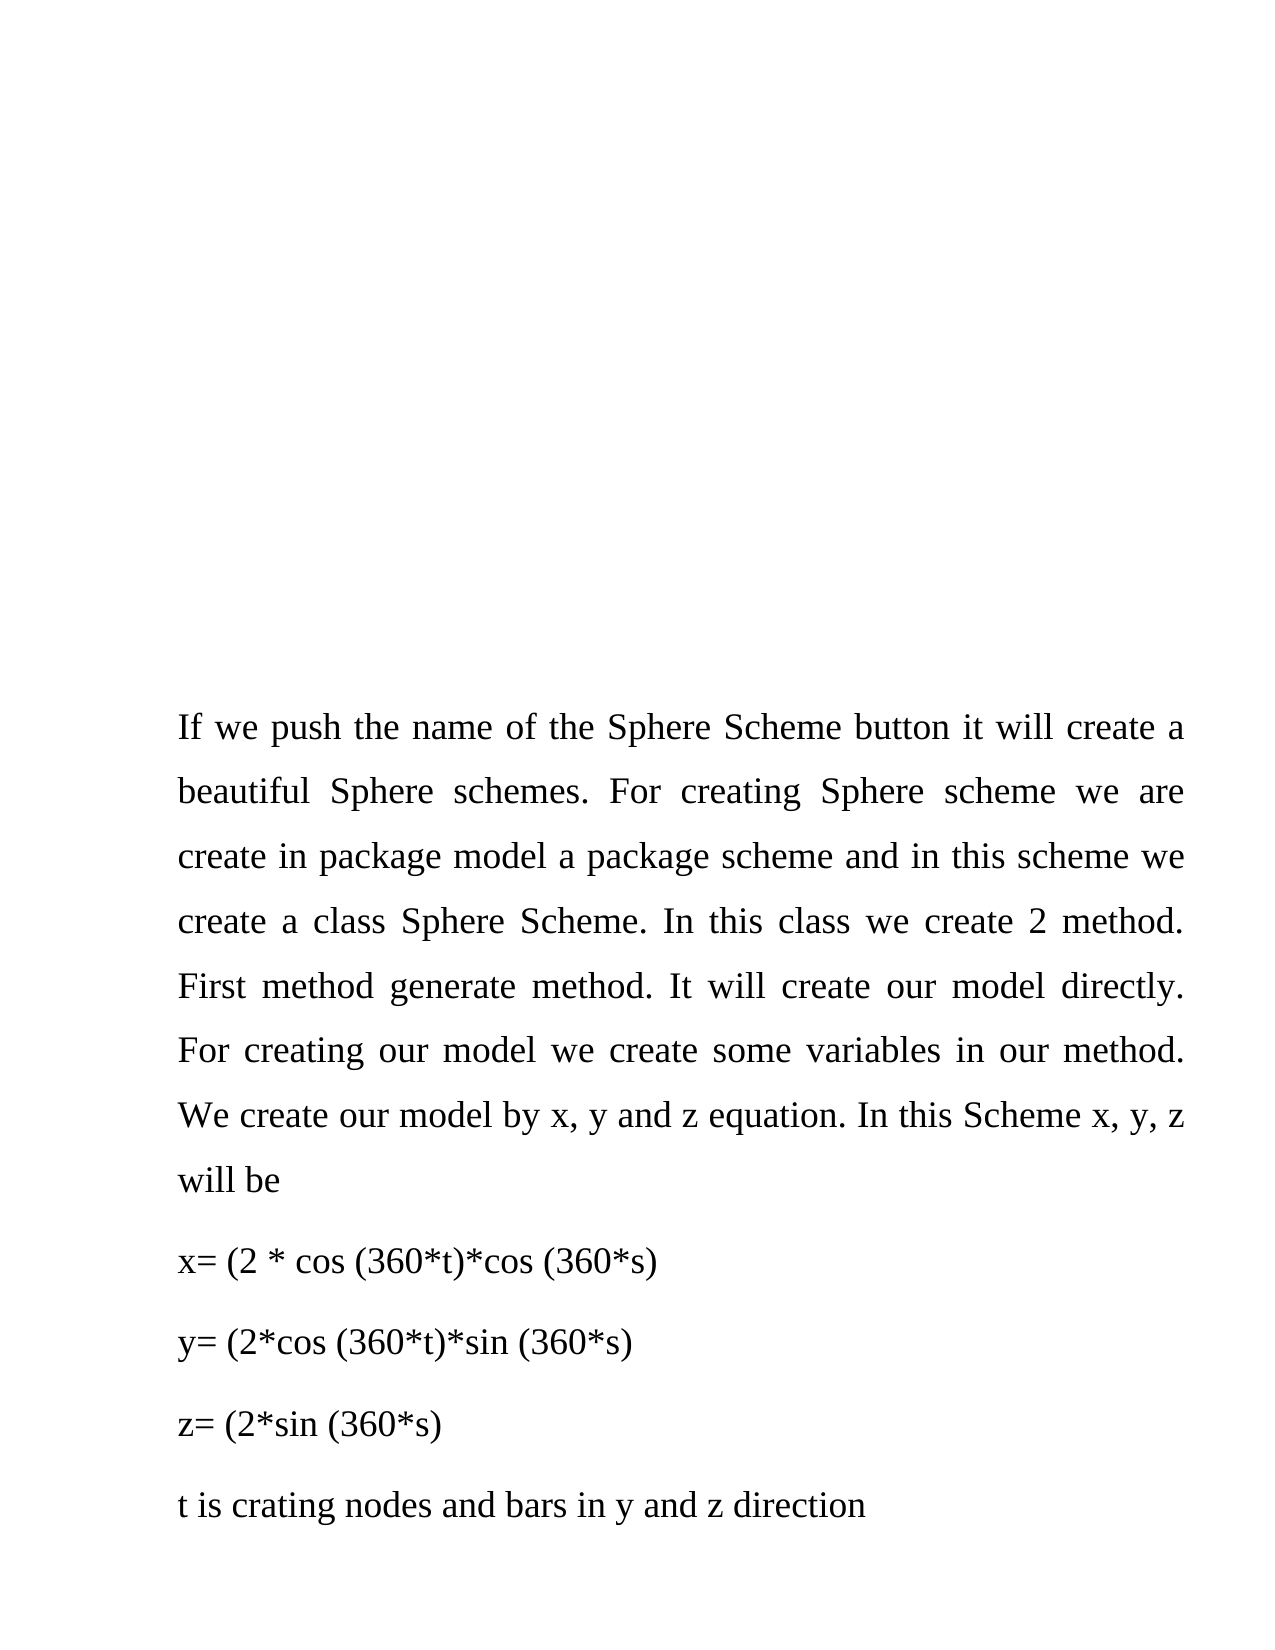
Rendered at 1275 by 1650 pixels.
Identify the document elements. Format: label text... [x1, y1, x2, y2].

text If we push the name of the Sphere Scheme button it will create a beautiful Sphere schemes. For creating Sphere scheme we are create in package model a package scheme and in this scheme we create a class Sphere Scheme. In this class we create 2 method. First method generate method. It will create our model directly. For creating our model we create some variables in our method. We create our model by x, y and z equation. In this Scheme x, y, z will be [177, 704, 1186, 1200]
text x= (2 * cos (360*t)*cos (360*s) [177, 1238, 1186, 1282]
text z= (2*sin (360*s) [177, 1401, 1186, 1444]
text t is crating nodes and bars in y and z direction [177, 1482, 1186, 1526]
text y= (2*cos (360*t)*sin (360*s) [177, 1320, 1186, 1363]
